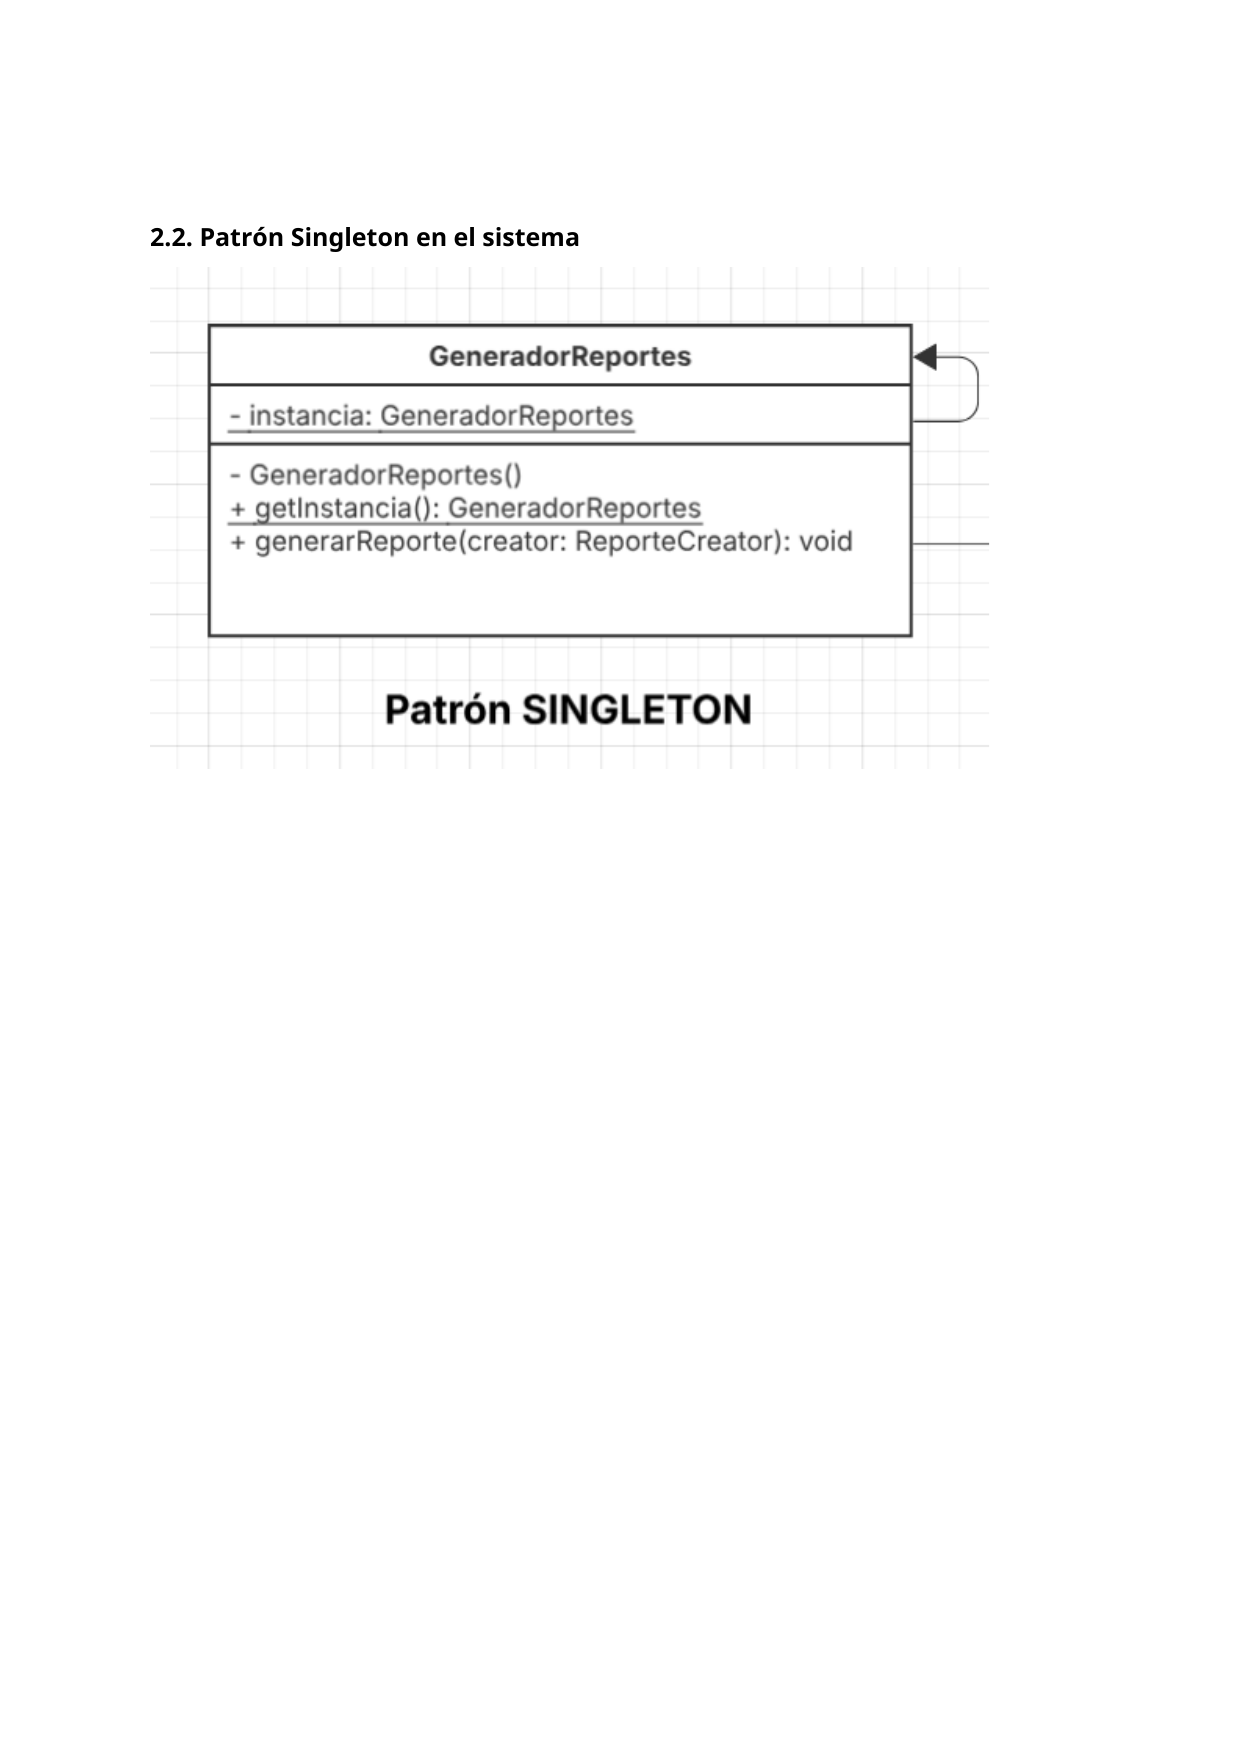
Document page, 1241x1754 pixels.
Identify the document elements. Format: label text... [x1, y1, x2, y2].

picture [150, 267, 990, 769]
subtitle 2.2. Patrón Singleton en el sistema [150, 219, 1090, 253]
